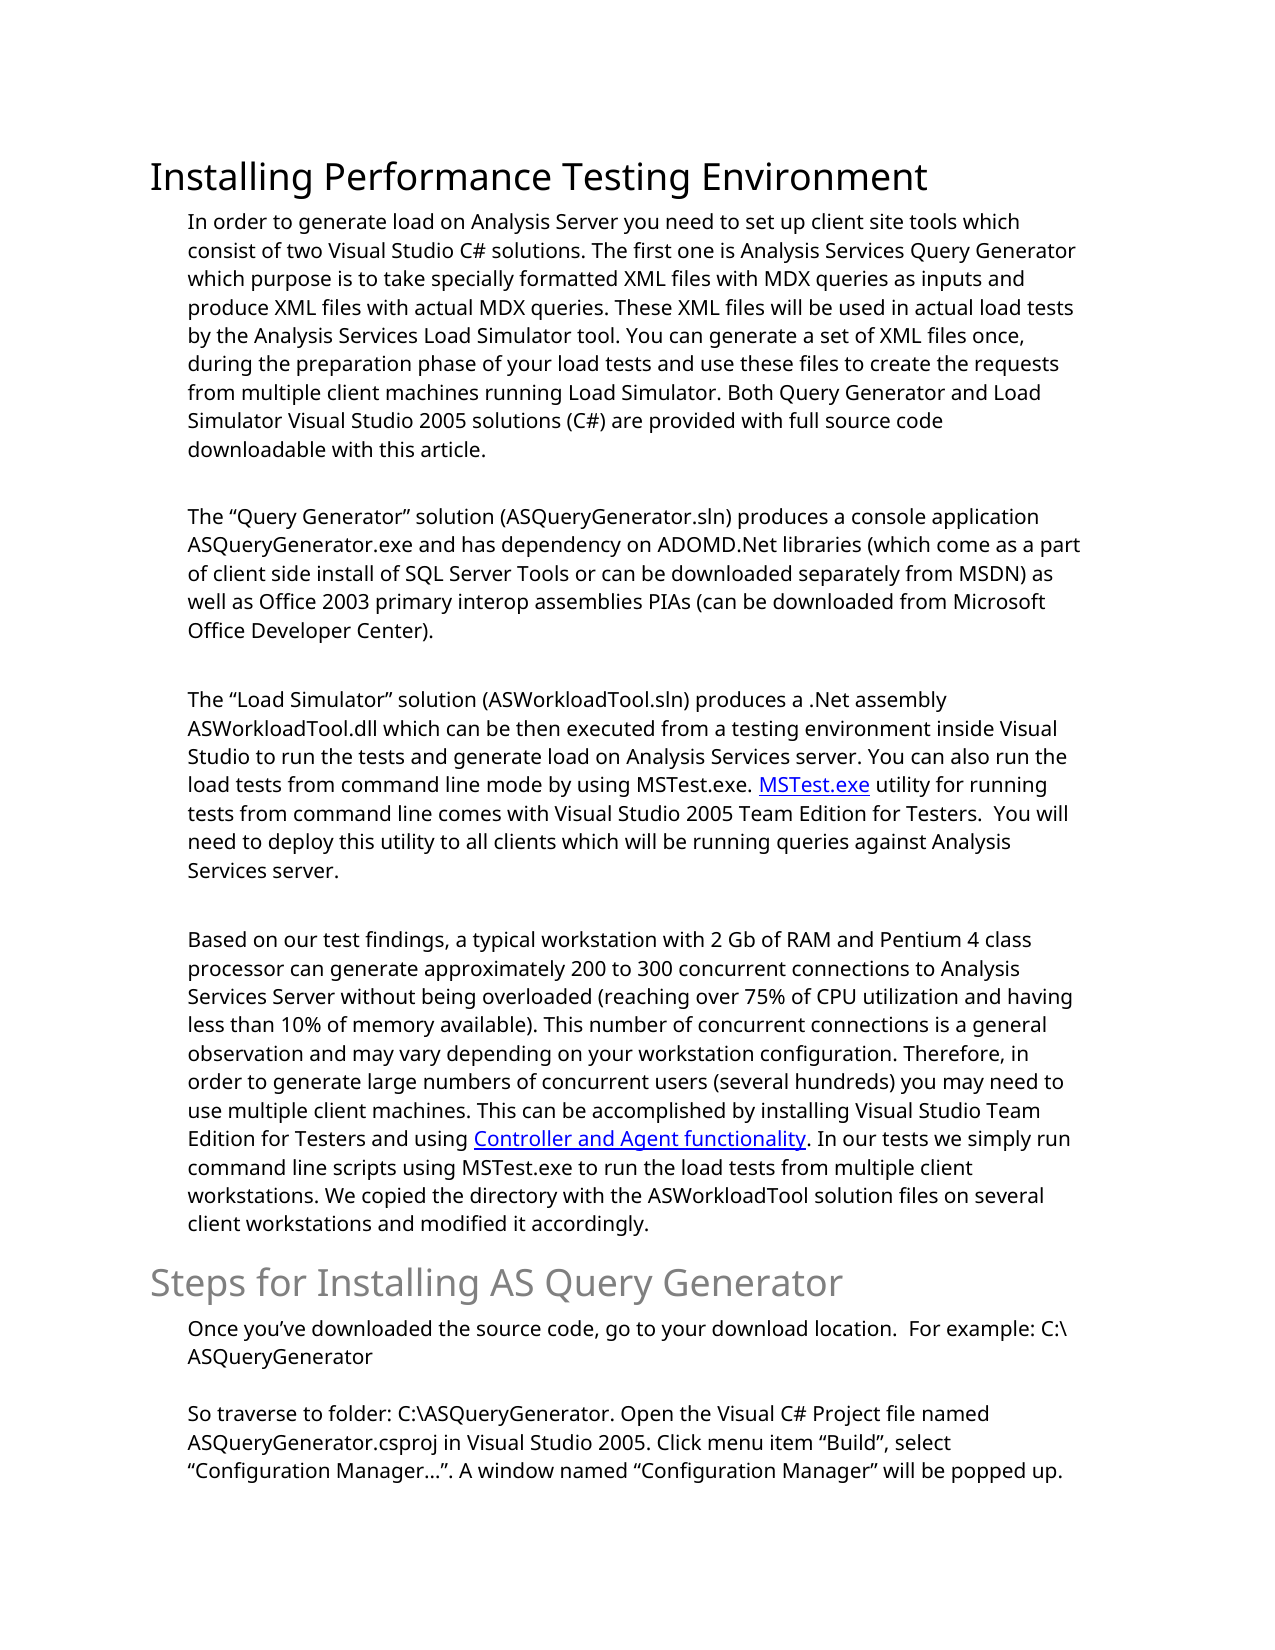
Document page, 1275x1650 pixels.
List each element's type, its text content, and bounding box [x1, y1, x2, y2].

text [187, 1399, 1087, 1485]
text Steps for Installing AS Query Generator [150, 1257, 1087, 1308]
text The “Load Simulator” solution (ASWorkloadTool.sln) produces a .Net assembly ASWorkloadTool.dll which can be then executed from a testing environment inside Visual Studio to run the tests and generate load on Analysis Services server. You can also run the load tests from command line mode by using MSTest.exe. MSTest.exe utility for running tests from command line comes with Visual Studio 2005 Team Edition for Testers. You will need to deploy this utility to all clients which will be running queries against Analysis Services server. [187, 685, 1087, 884]
text The “Query Generator” solution (ASQueryGenerator.sln) produces a console application ASQueryGenerator.exe and has dependency on ADOMD.Net libraries (which come as a part of client side install of SQL Server Tools or can be downloaded separately from MSDN) as well as Office 2003 primary interop assemblies PIAs (can be downloaded from Microsoft Office Developer Center). [187, 502, 1087, 644]
text Installing Performance Testing Environment [150, 150, 1087, 201]
text Based on our test findings, a typical workstation with 2 Gb of RAM and Pentium 4 class processor can generate approximately 200 to 300 concurrent connections to Analysis Services Server without being overloaded (reaching over 75% of CPU utilization and having less than 10% of memory available). This number of concurrent connections is a general observation and may vary depending on your workstation configuration. Therefore, in order to generate large numbers of concurrent users (several hundreds) you may need to use multiple client machines. This can be accomplished by installing Visual Studio Team Edition for Testers and using Controller and Agent functionality. In our tests we simply run command line scripts using MSTest.exe to run the load tests from multiple client workstations. We copied the directory with the ASWorkloadTool solution files on several client workstations and modified it accordingly. [187, 925, 1087, 1238]
text Once you’ve downloaded the source code, go to your download location. For example: C:\ASQueryGenerator [187, 1314, 1087, 1371]
text In order to generate load on Analysis Server you need to set up client site tools which consist of two Visual Studio C# solutions. The first one is Analysis Services Query Generator which purpose is to take specially formatted XML files with MDX queries as inputs and produce XML files with actual MDX queries. These XML files will be used in actual load tests by the Analysis Services Load Simulator tool. You can generate a set of XML files once, during the preparation phase of your load tests and use these files to create the requests from multiple client machines running Load Simulator. Both Query Generator and Load Simulator Visual Studio 2005 solutions (C#) are provided with full source code downloadable with this article. [187, 207, 1087, 463]
